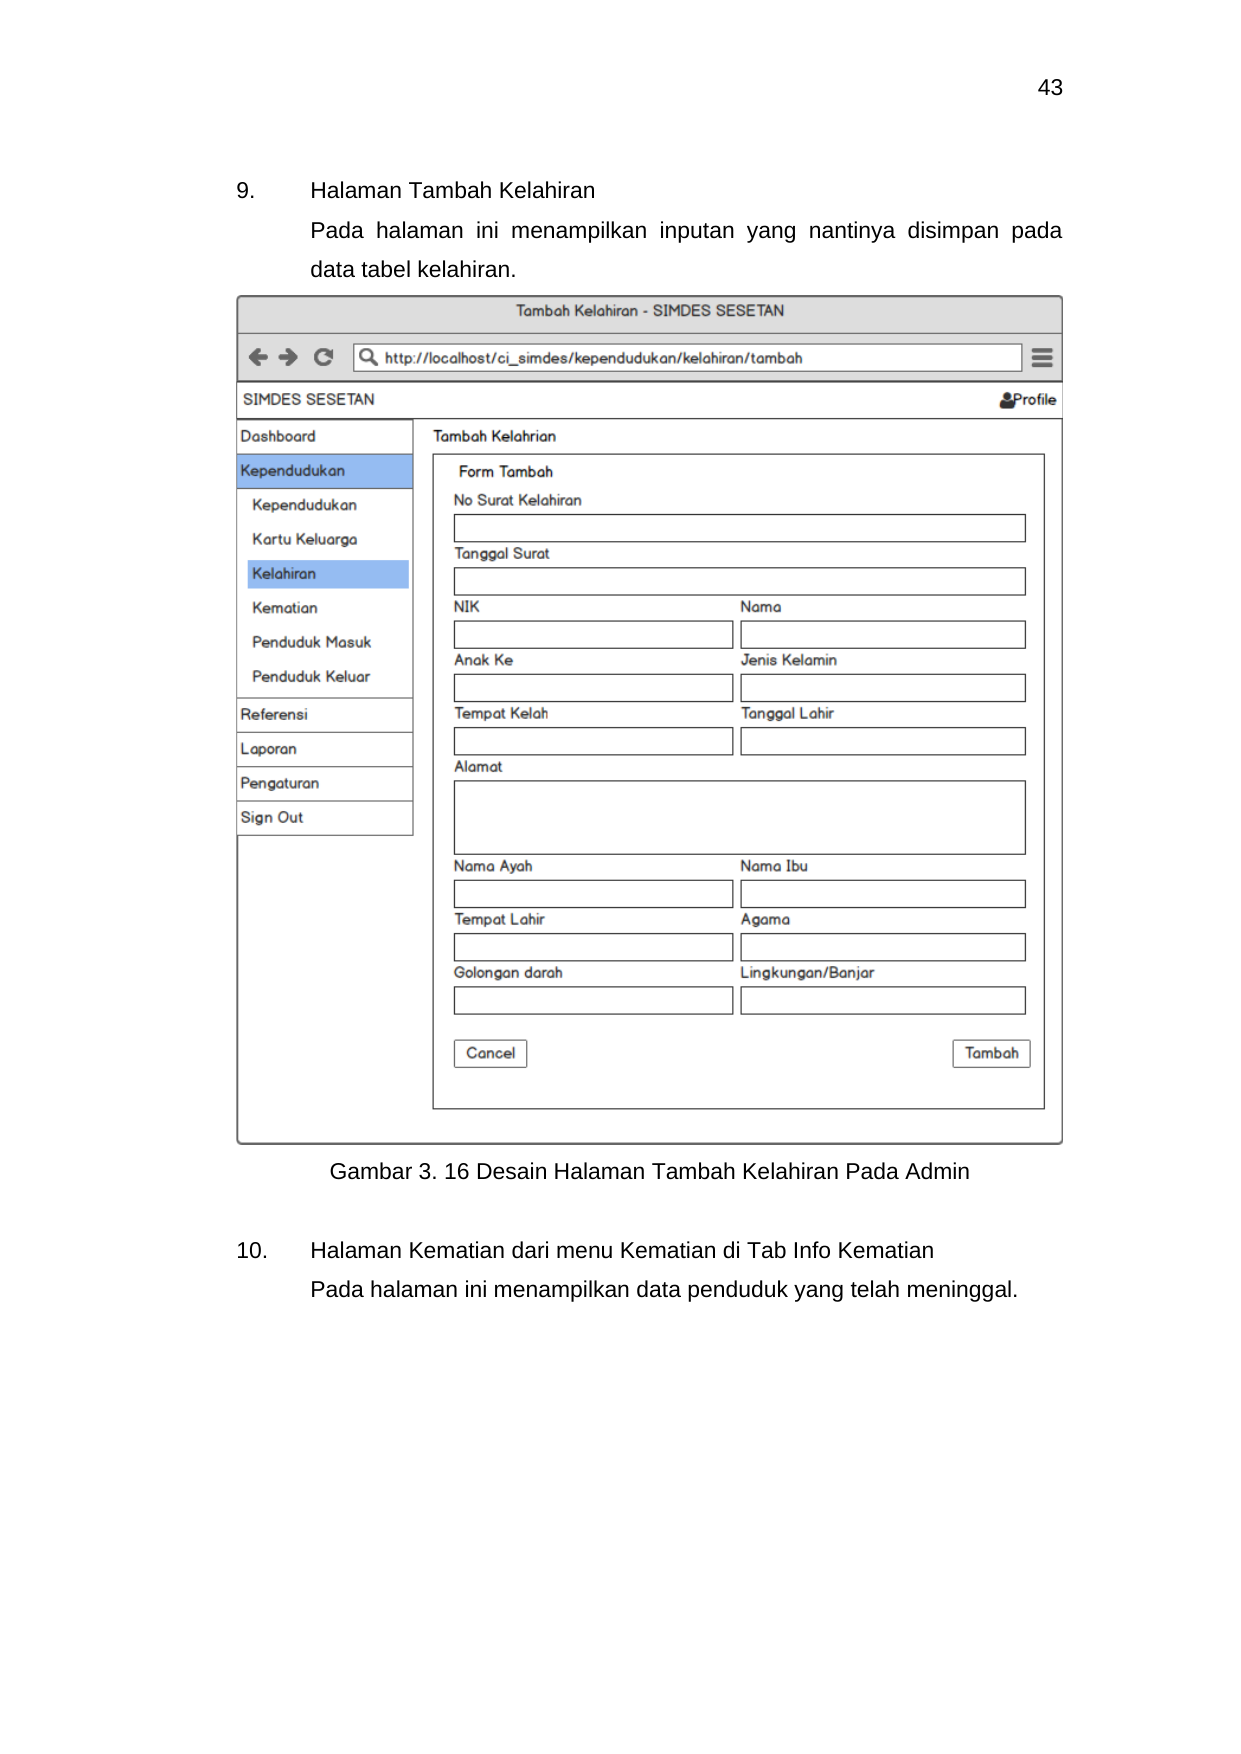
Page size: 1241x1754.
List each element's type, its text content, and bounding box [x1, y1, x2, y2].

text Pada halaman ini menampilkan data penduduk yang telah meninggal. [310, 1276, 1063, 1303]
list Halaman Kematian dari menu Kematian di Tab Info Kematian [236, 1237, 1063, 1263]
list Halaman Tambah Kelahiran [236, 177, 1063, 203]
text Pada halaman ini menampilkan inputan yang nantinya disimpan pada data tabel kelahiran. [310, 217, 1063, 282]
picture [236, 295, 1063, 1145]
